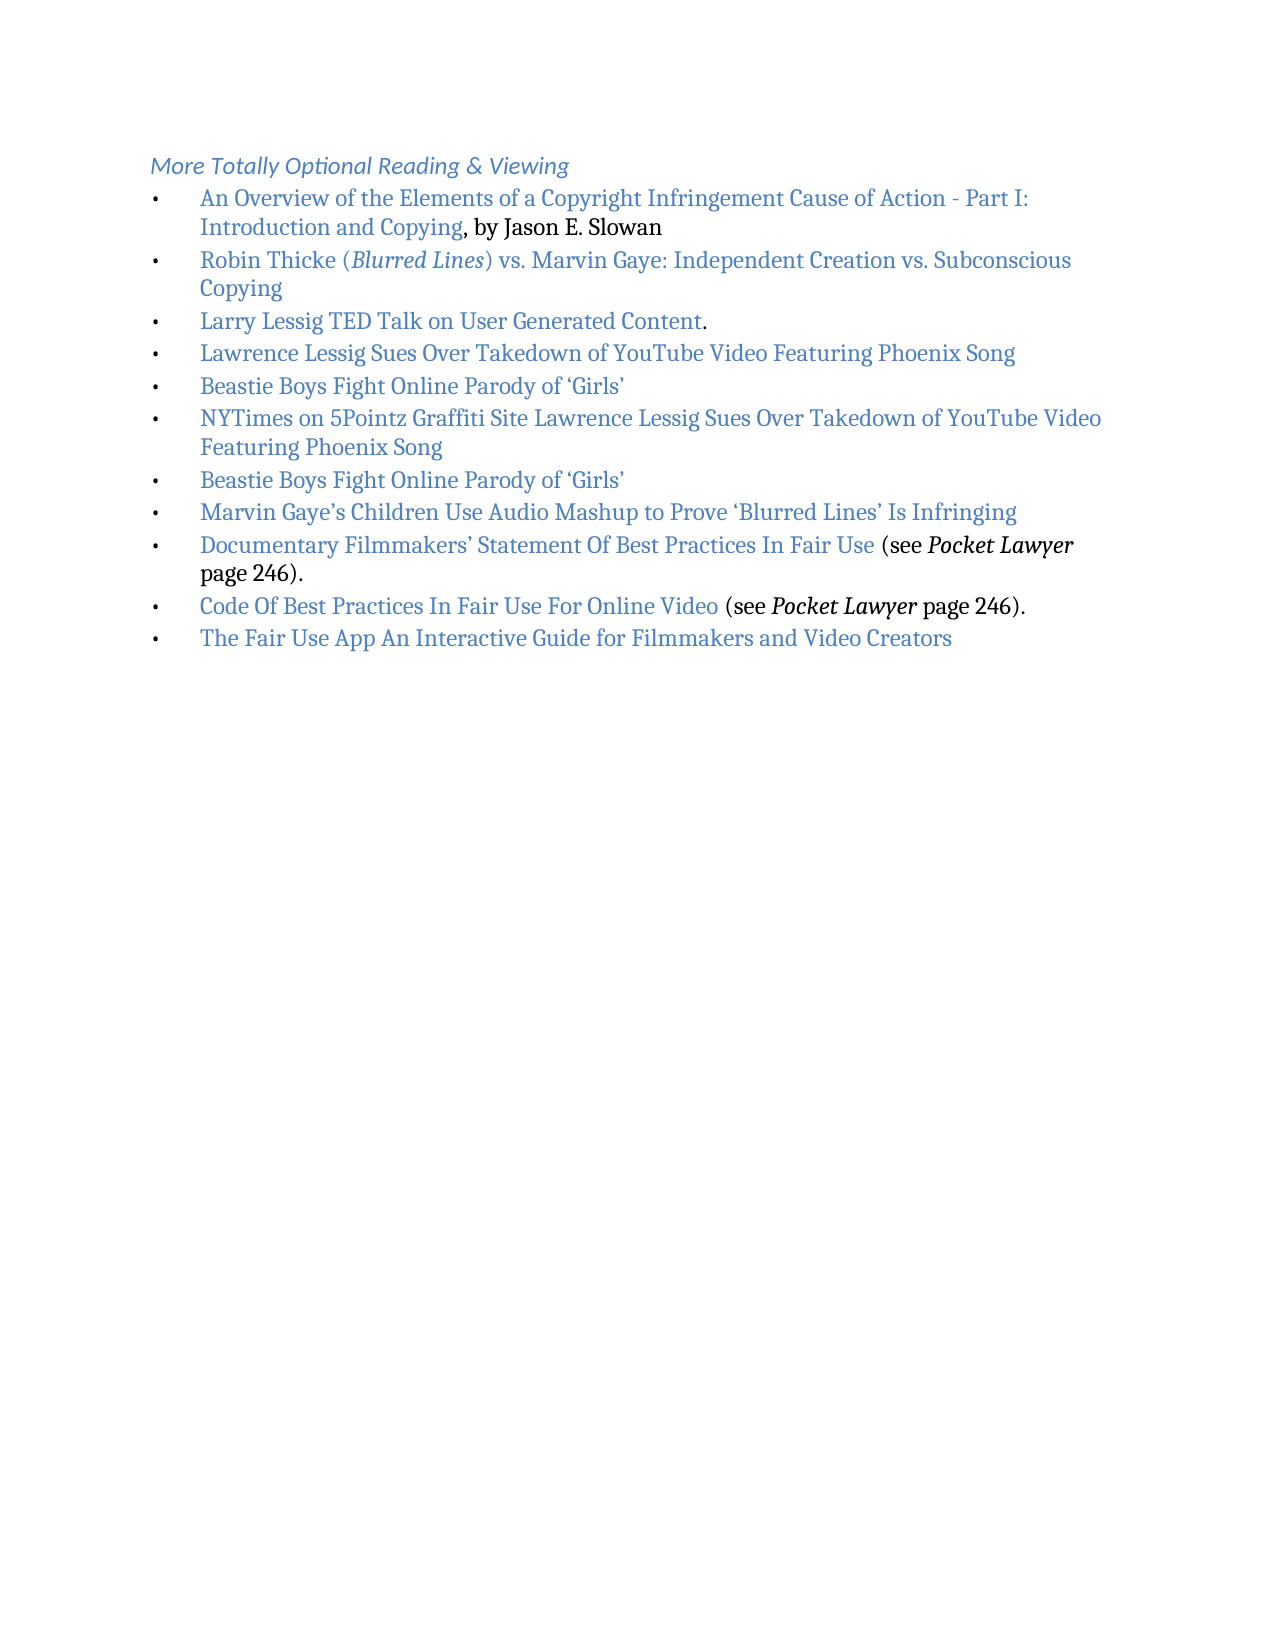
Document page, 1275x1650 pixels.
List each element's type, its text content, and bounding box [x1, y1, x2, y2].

list Lawrence Lessig Sues Over Takedown of YouTube Video Featuring Phoenix Song [150, 339, 1125, 368]
list An Overview of the Elements of a Copyright Infringement Cause of Action - Part I: Introduction and Copying, by Jason E. Slowan [150, 184, 1125, 242]
list Beastie Boys Fight Online Parody of ‘Girls’ [150, 466, 1125, 494]
list The Fair Use App An Interactive Guide for Filmmakers and Video Creators [150, 624, 1125, 653]
list Code Of Best Practices In Fair Use For Online Video (see Pocket Lawyer page 246). [150, 592, 1125, 621]
subtitle More Totally Optional Reading & Viewing [150, 150, 1125, 181]
list Larry Lessig TED Talk on User Generated Content. [150, 307, 1125, 336]
list Marvin Gaye’s Children Use Audio Mashup to Prove ‘Blurred Lines’ Is Infringing [150, 498, 1125, 527]
list Robin Thicke (Blurred Lines) vs. Marvin Gaye: Independent Creation vs. Subconscious Copying [150, 246, 1125, 303]
list Beastie Boys Fight Online Parody of ‘Girls’ [150, 372, 1125, 401]
list Documentary Filmmakers’ Statement Of Best Practices In Fair Use (see Pocket Lawyer page 246). [150, 531, 1125, 588]
list NYTimes on 5Pointz Graffiti Site Lawrence Lessig Sues Over Takedown of YouTube Video Featuring Phoenix Song [150, 404, 1125, 462]
